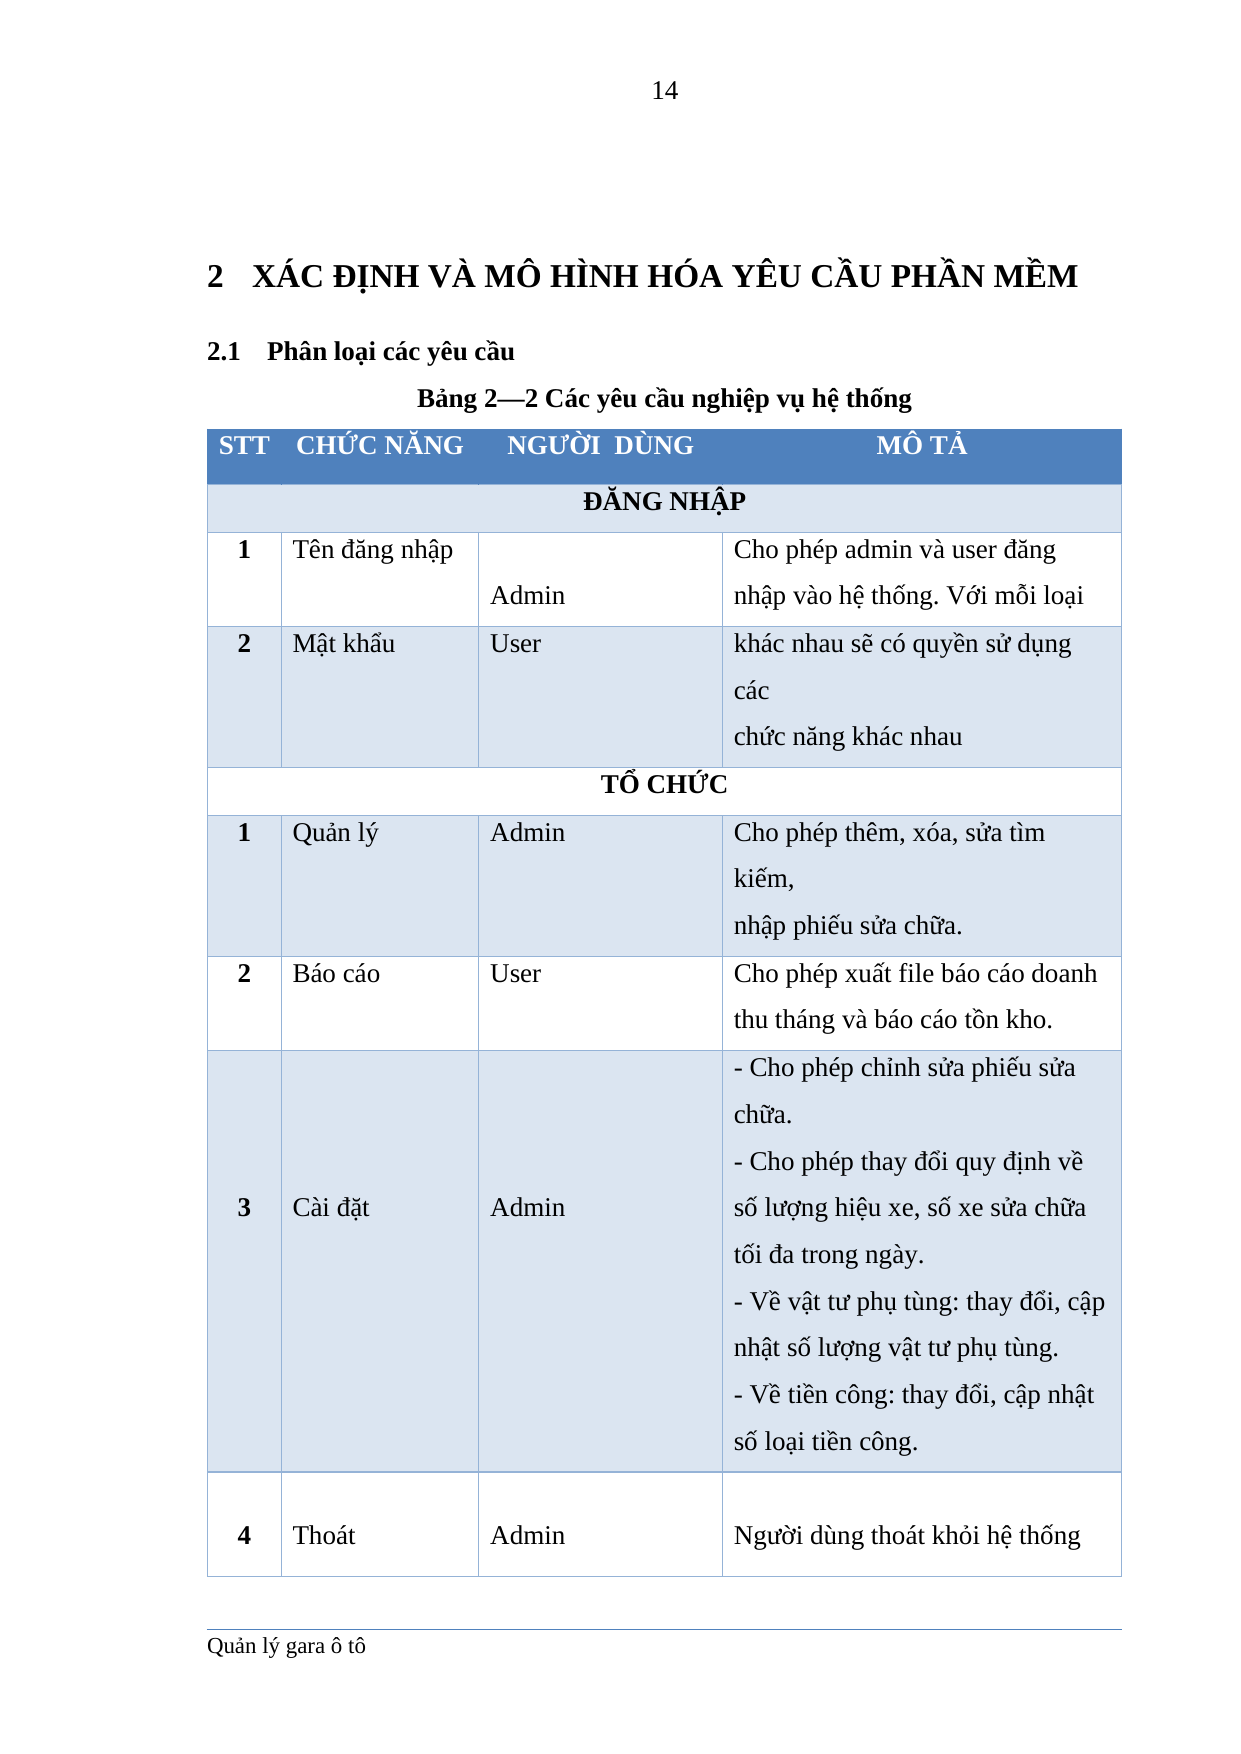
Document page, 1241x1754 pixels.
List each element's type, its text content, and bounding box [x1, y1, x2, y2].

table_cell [723, 1473, 1121, 1576]
table_cell TỔ CHỨC [208, 768, 1121, 815]
table_cell 2 [208, 627, 281, 767]
table_cell khác nhau sẽ có quyền sử dụng các chức năng khác nhau [723, 627, 1121, 767]
subtitle Phân loại các yêu cầu [207, 335, 1122, 366]
subtitle XÁC ĐỊNH VÀ MÔ HÌNH HÓA YÊU CẦU PHẦN MỀM [207, 257, 1122, 295]
table_cell Báo cáo [282, 957, 478, 1050]
table_cell User [479, 627, 722, 767]
table_cell 3 [208, 1051, 281, 1471]
table_cell 1 [208, 533, 281, 626]
table_header STT [208, 430, 281, 484]
table_cell Mật khẩu [282, 627, 478, 767]
table_cell Cho phép admin và user đăng nhập vào hệ thống. Với mỗi loại [723, 533, 1121, 626]
table_cell 2 [208, 957, 281, 1050]
table_cell Admin [479, 816, 722, 956]
table_header MÔ TẢ [723, 430, 1121, 484]
table_cell ĐĂNG NHẬP [208, 485, 1121, 532]
table_cell Admin [479, 1051, 722, 1471]
table_cell Tên đăng nhập [282, 533, 478, 626]
table_cell Admin [479, 533, 722, 626]
table_cell Thoát [282, 1473, 478, 1576]
table_cell Cho phép thêm, xóa, sửa tìm kiếm, nhập phiếu sửa chữa. [723, 816, 1121, 956]
table_header NGƯỜI DÙNG [479, 430, 722, 484]
table_cell Cho phép xuất file báo cáo doanh thu tháng và báo cáo tồn kho. [723, 957, 1121, 1050]
table_cell - Cho phép chỉnh sửa phiếu sửa chữa. - Cho phép thay đổi quy định về số lượng hiệu xe, số xe sửa chữa tối đa trong ngày. - Về vật tư phụ tùng: thay đổi, cập nhật số lượng vật tư phụ tùng. - Về tiền công: thay đổi, cập nhật số loại tiền công. [723, 1051, 1121, 1471]
table_header CHỨC NĂNG [282, 430, 478, 484]
table_cell User [479, 957, 722, 1050]
table_cell 4 [208, 1473, 281, 1576]
table_cell Admin User [479, 1473, 722, 1576]
table_cell 1 [208, 816, 281, 956]
table_cell Cài đặt [282, 1051, 478, 1471]
table_cell Quản lý [282, 816, 478, 956]
